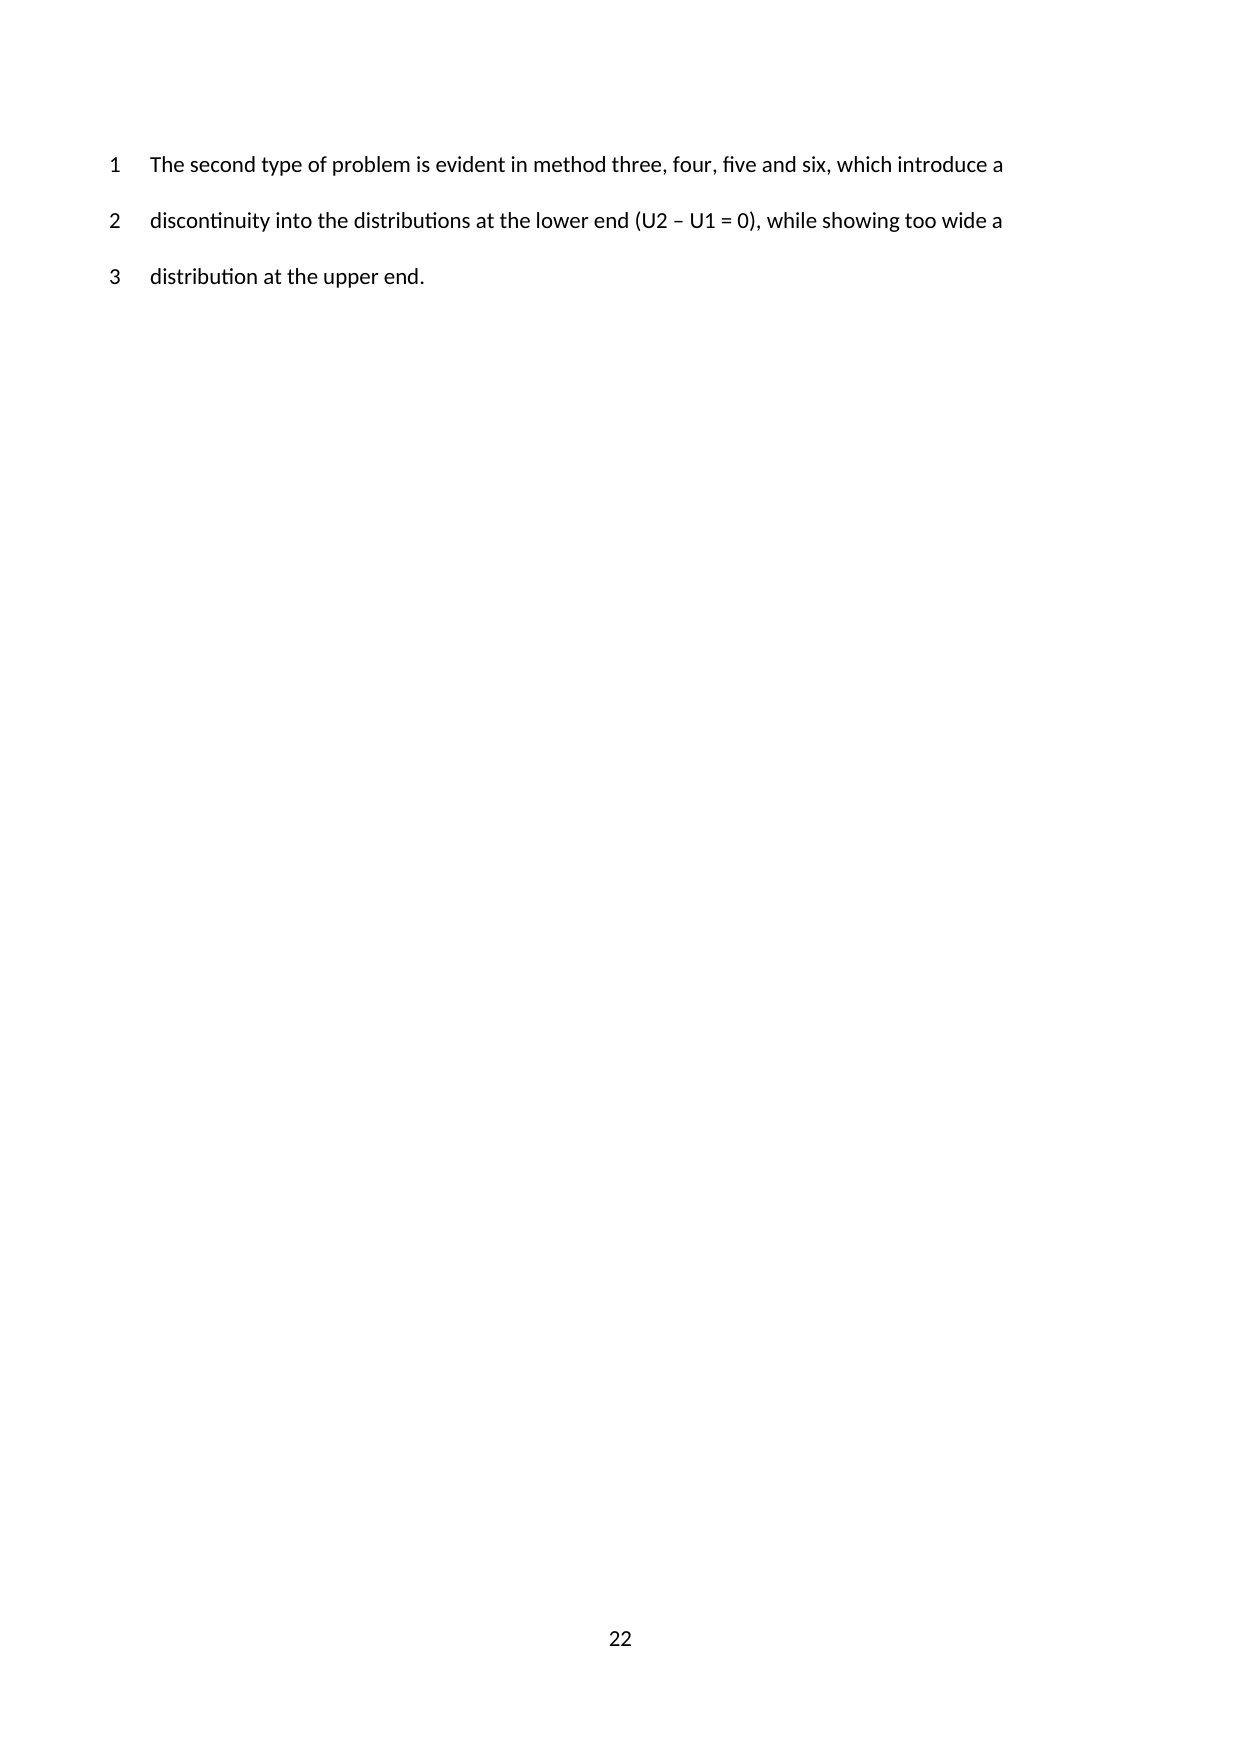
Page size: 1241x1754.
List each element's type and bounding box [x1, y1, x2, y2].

text [150, 150, 1090, 290]
